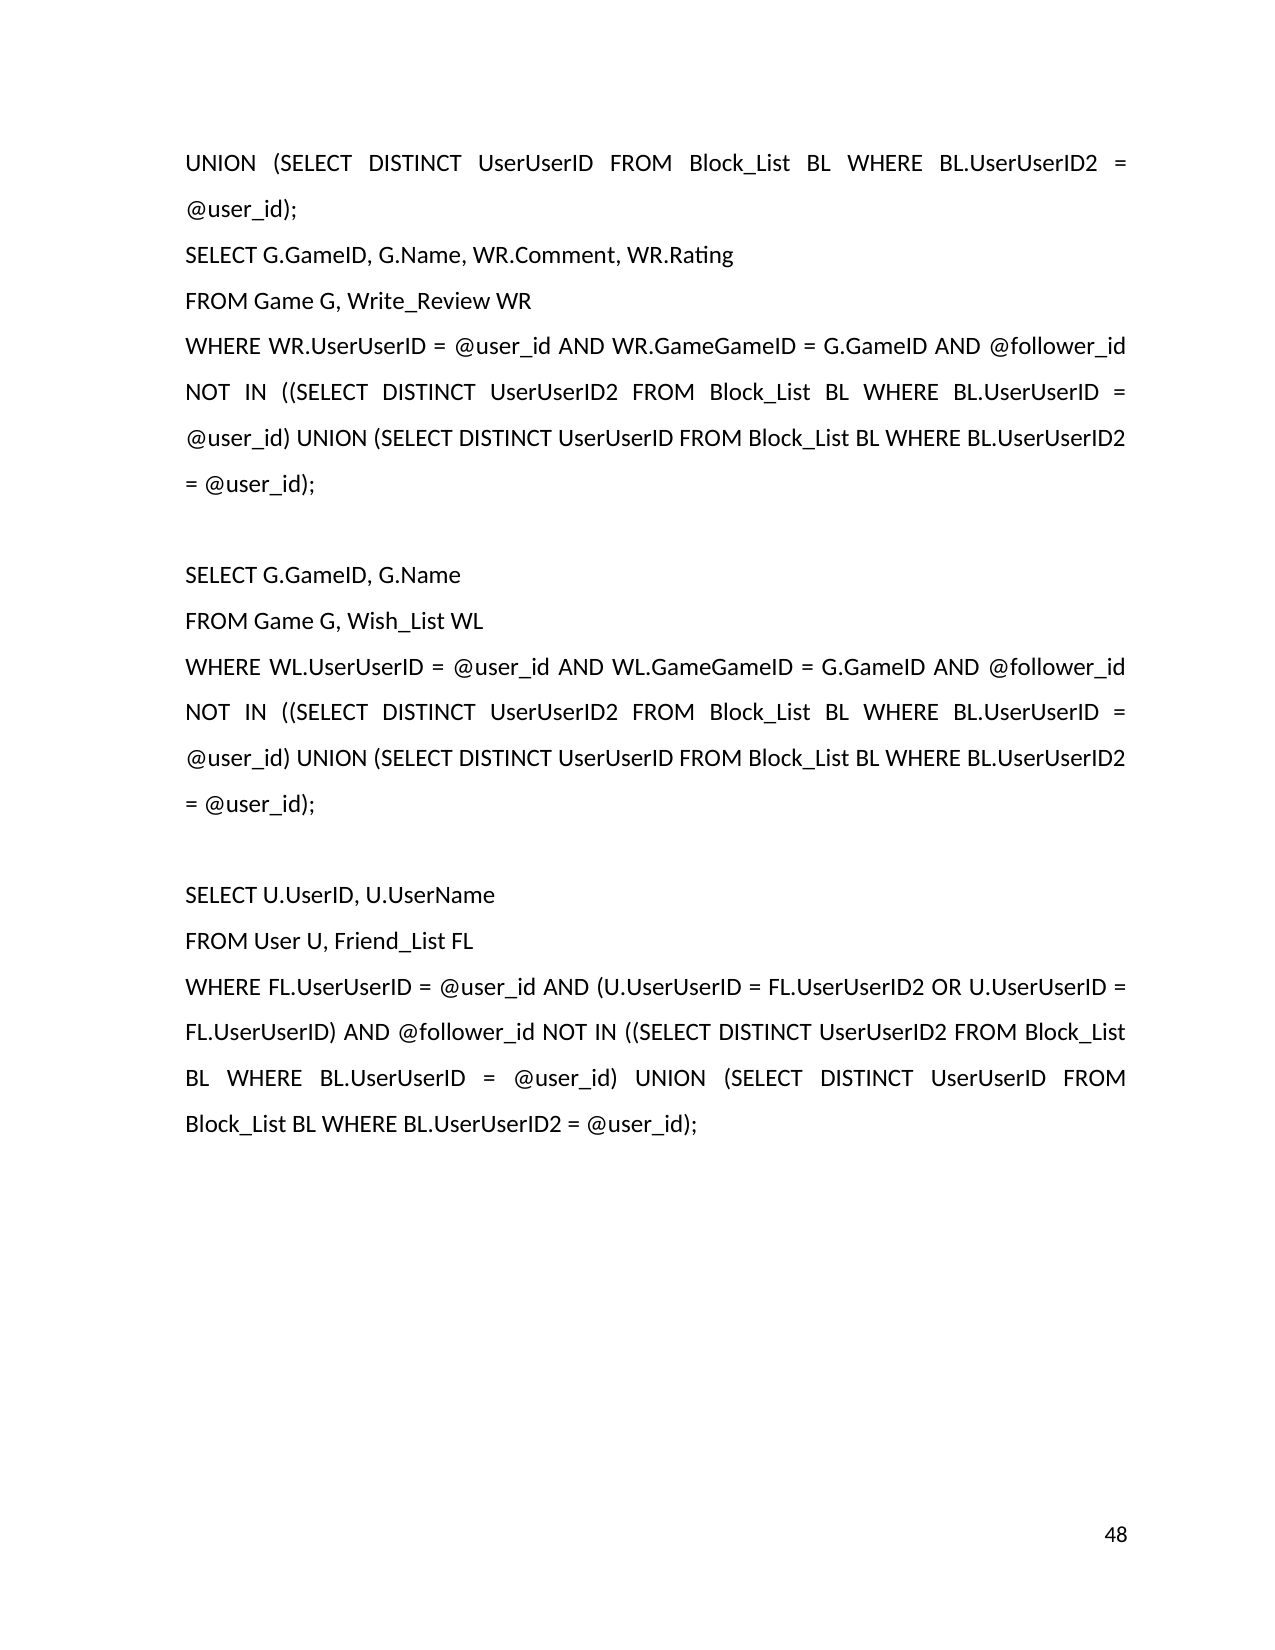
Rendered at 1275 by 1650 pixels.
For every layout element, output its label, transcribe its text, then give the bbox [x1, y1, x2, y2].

list WHERE WR.UserUserID = @user_id AND WR.GameGameID = G.GameID AND @follower_id NOT IN ((SELECT DISTINCT UserUserID2 FROM Block_List BL WHERE BL.UserUserID = @user_id) UNION (SELECT DISTINCT UserUserID FROM Block_List BL WHERE BL.UserUserID2 = @user_id); [185, 331, 1127, 498]
list FROM Game G, Write_Review WR [185, 285, 1127, 315]
list SELECT G.GameID, G.Name, WR.Comment, WR.Rating [185, 239, 1127, 269]
list WHERE WL.UserUserID = @user_id AND WL.GameGameID = G.GameID AND @follower_id NOT IN ((SELECT DISTINCT UserUserID2 FROM Block_List BL WHERE BL.UserUserID = @user_id) UNION (SELECT DISTINCT UserUserID FROM Block_List BL WHERE BL.UserUserID2 = @user_id); [185, 651, 1127, 818]
list FROM User U, Friend_List FL [185, 925, 1127, 956]
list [185, 148, 1127, 224]
list SELECT U.UserID, U.UserName [185, 879, 1127, 910]
list SELECT G.GameID, G.Name [185, 559, 1127, 590]
list FROM Game G, Wish_List WL [185, 605, 1127, 635]
list WHERE FL.UserUserID = @user_id AND (U.UserUserID = FL.UserUserID2 OR U.UserUserID = FL.UserUserID) AND @follower_id NOT IN ((SELECT DISTINCT UserUserID2 FROM Block_List BL WHERE BL.UserUserID = @user_id) UNION (SELECT DISTINCT UserUserID FROM Block_List BL WHERE BL.UserUserID2 = @user_id); [185, 971, 1127, 1138]
